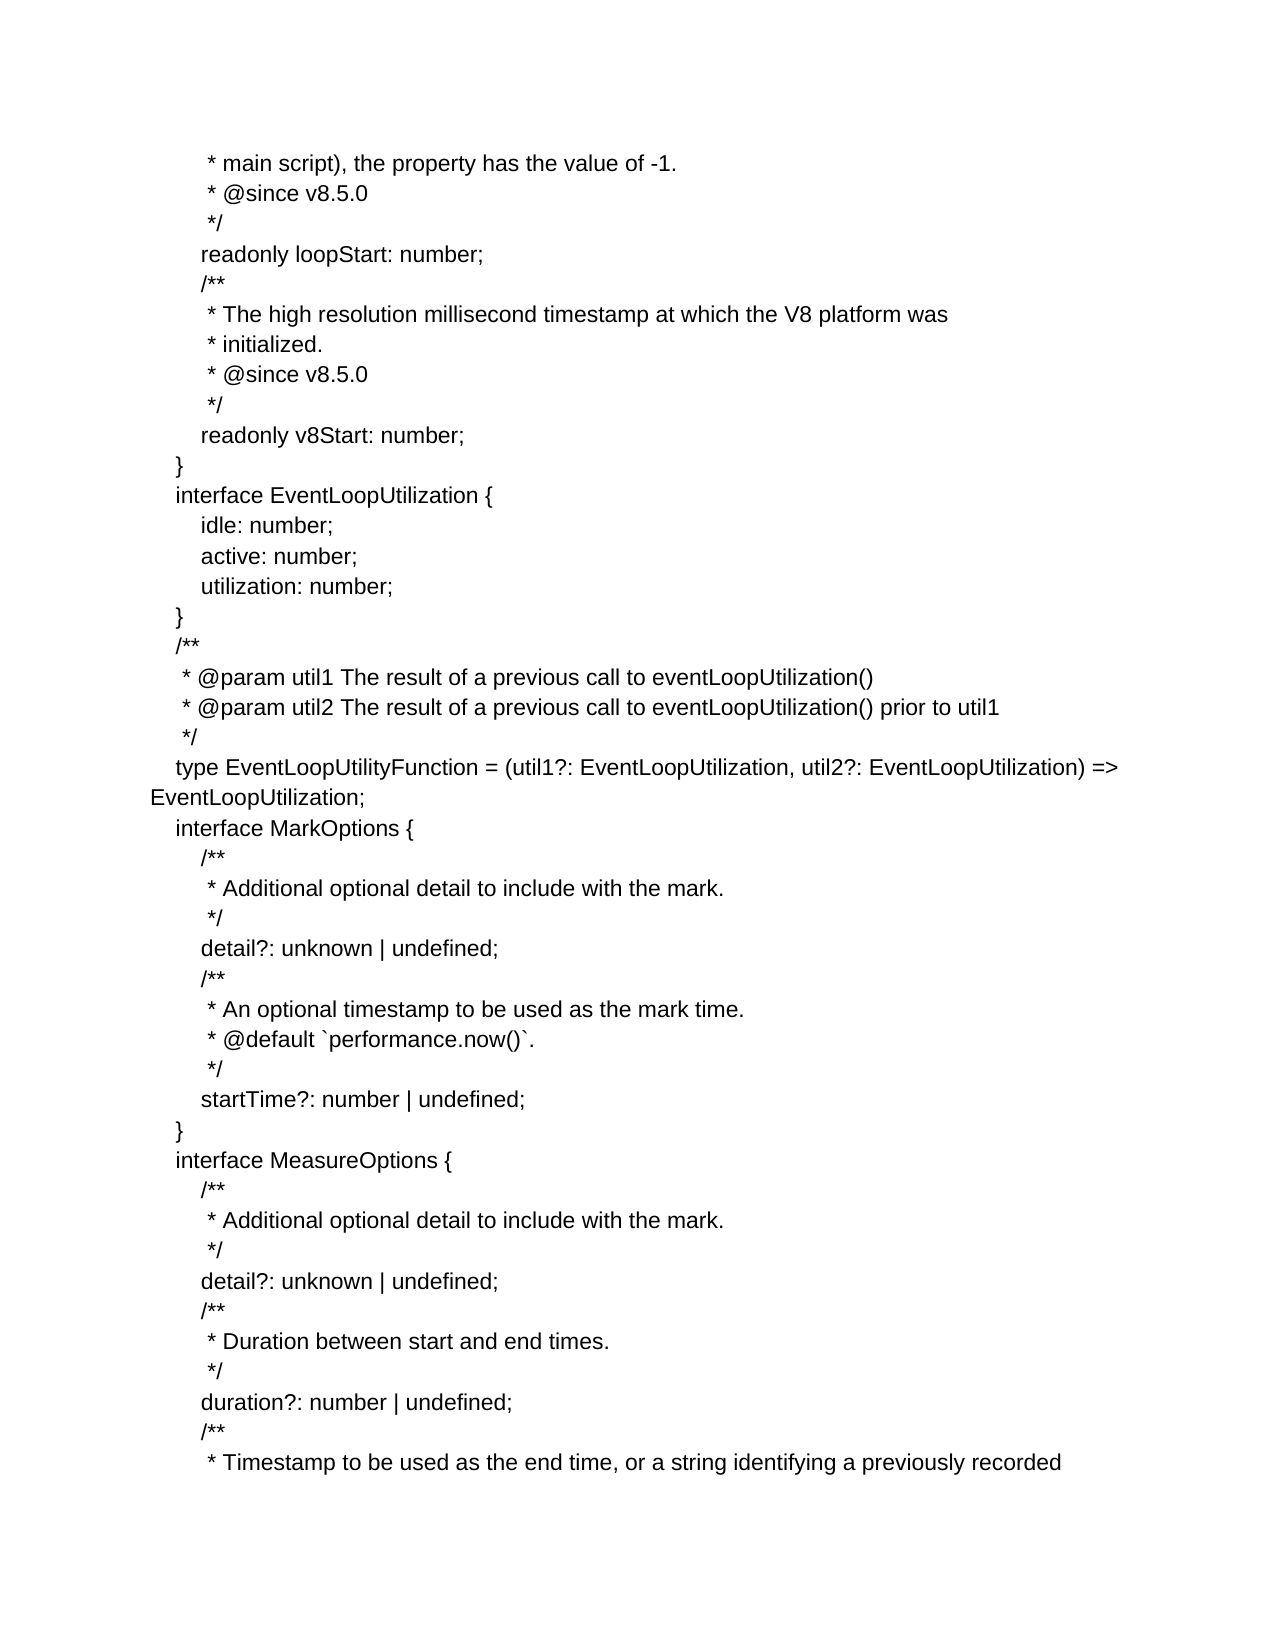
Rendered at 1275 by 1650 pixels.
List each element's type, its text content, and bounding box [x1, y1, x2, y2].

text } [150, 452, 1125, 478]
text */ [150, 905, 1125, 932]
text /** [150, 1298, 1125, 1324]
text */ [150, 1358, 1125, 1385]
text /** [150, 845, 1125, 871]
text */ [150, 724, 1125, 750]
text * @param util2 The result of a previous call to eventLoopUtilization() prior to util1 [150, 694, 1125, 720]
text type EventLoopUtilityFunction = (util1?: EventLoopUtilization, util2?: EventLoopUtilization) => EventLoopUtilization; [150, 754, 1125, 811]
text active: number; [150, 543, 1125, 569]
text */ [150, 1056, 1125, 1083]
text /** [150, 1177, 1125, 1203]
text * An optional timestamp to be used as the mark time. [150, 996, 1125, 1022]
text * @since v8.5.0 [150, 180, 1125, 207]
text /** [150, 966, 1125, 992]
text * @since v8.5.0 [150, 361, 1125, 388]
text * @param util1 The result of a previous call to eventLoopUtilization() [150, 663, 1125, 690]
text * The high resolution millisecond timestamp at which the V8 platform was [150, 301, 1125, 327]
text interface MeasureOptions { [150, 1147, 1125, 1173]
text utilization: number; [150, 573, 1125, 599]
text interface EventLoopUtilization { [150, 482, 1125, 509]
text /** [150, 1419, 1125, 1445]
text duration?: number | undefined; [150, 1388, 1125, 1415]
text */ [150, 210, 1125, 237]
text * Additional optional detail to include with the mark. [150, 1207, 1125, 1234]
text */ [150, 392, 1125, 418]
text * @default `performance.now()`. [150, 1026, 1125, 1052]
text readonly v8Start: number; [150, 422, 1125, 448]
text */ [150, 1237, 1125, 1264]
text idle: number; [150, 512, 1125, 539]
text detail?: unknown | undefined; [150, 1268, 1125, 1294]
text readonly loopStart: number; [150, 241, 1125, 267]
text startTime?: number | undefined; [150, 1086, 1125, 1113]
text * main script), the property has the value of -1. [150, 150, 1125, 176]
text } [150, 1117, 1125, 1143]
text interface MarkOptions { [150, 814, 1125, 841]
text * Duration between start and end times. [150, 1328, 1125, 1354]
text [150, 1449, 1125, 1475]
text * Additional optional detail to include with the mark. [150, 875, 1125, 901]
text * initialized. [150, 331, 1125, 358]
text /** [150, 271, 1125, 297]
text detail?: unknown | undefined; [150, 935, 1125, 962]
text /** [150, 633, 1125, 660]
text } [150, 603, 1125, 629]
